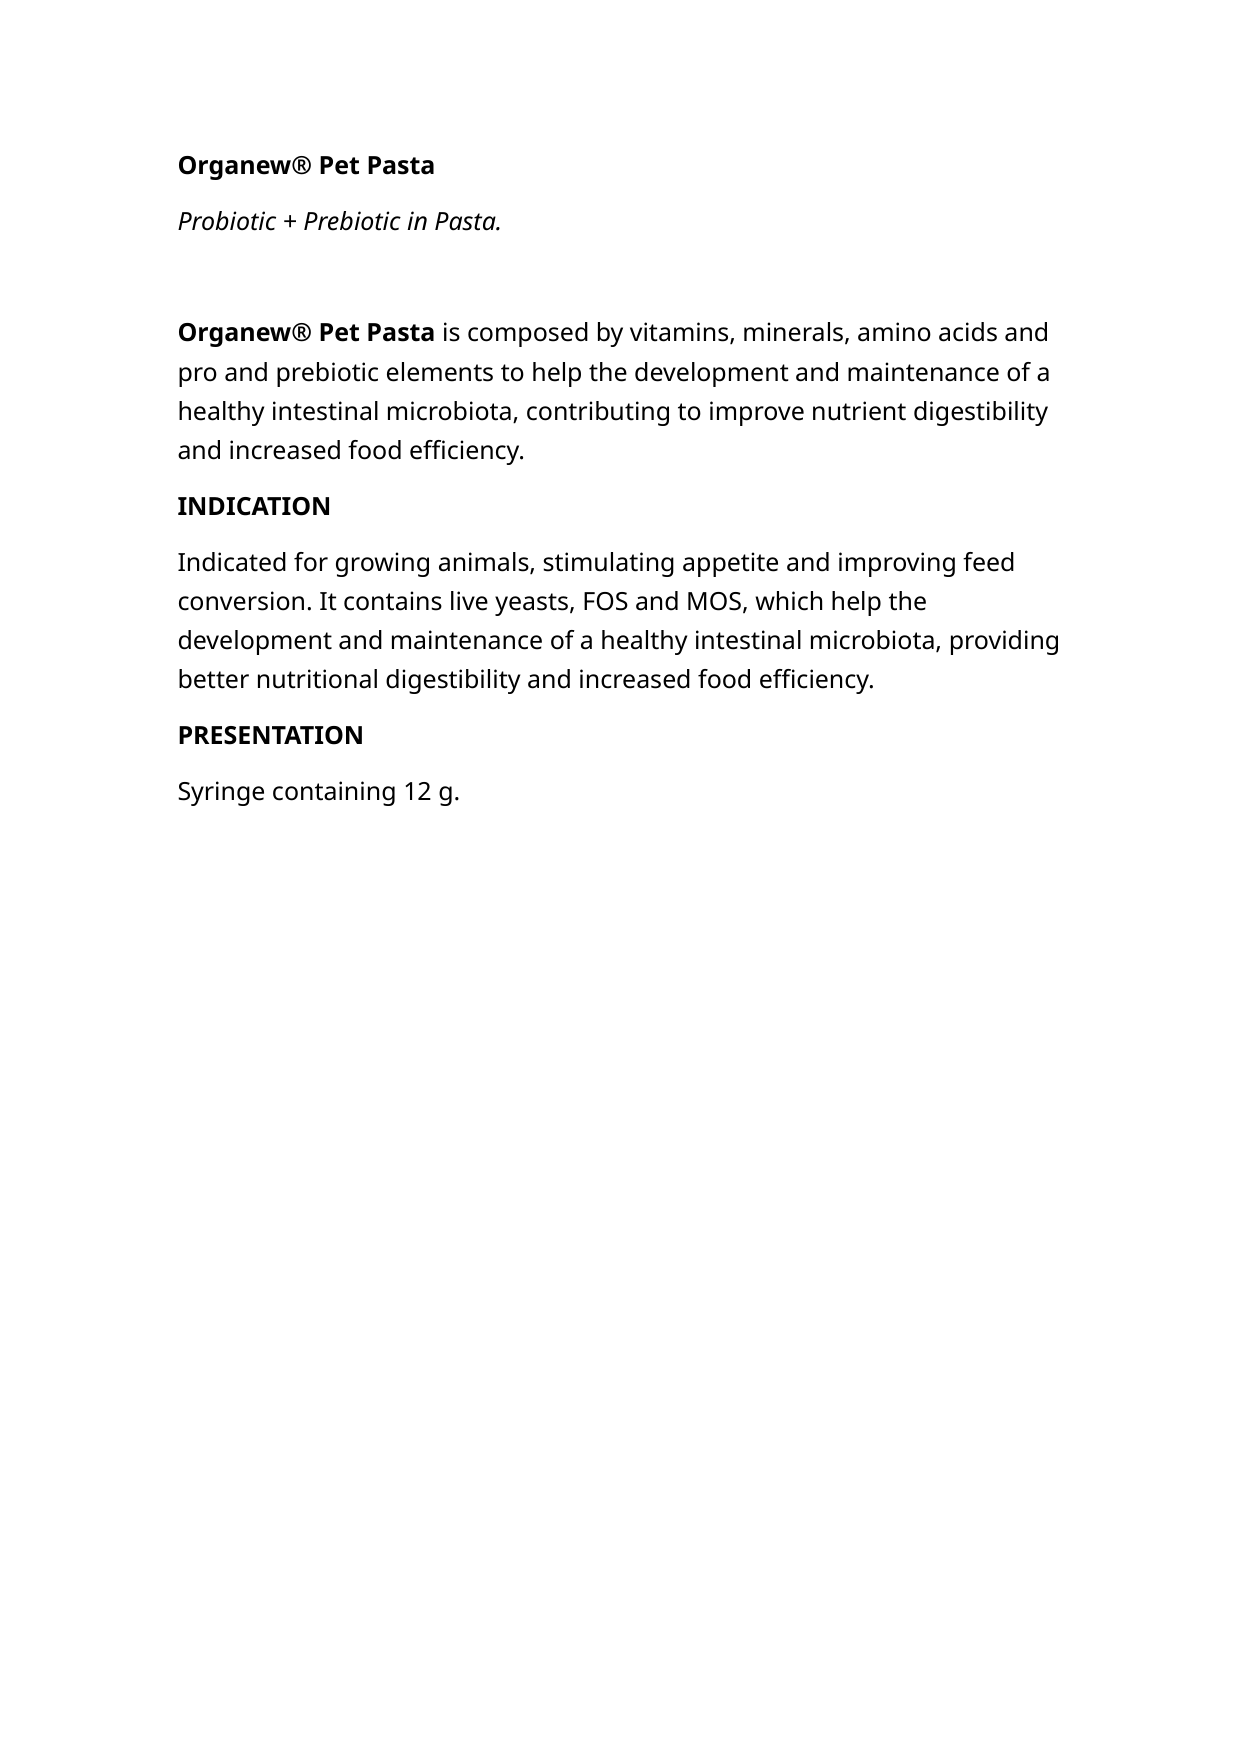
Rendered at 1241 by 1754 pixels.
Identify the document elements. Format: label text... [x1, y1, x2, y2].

text PRESENTATION [177, 718, 1063, 752]
text Indicated for growing animals, stimulating appetite and improving feed conversion. It contains live yeasts, FOS and MOS, which help the development and maintenance of a healthy intestinal microbiota, providing better nutritional digestibility and increased food efficiency. [177, 544, 1063, 696]
text Organew® Pet Pasta is composed by vitamins, minerals, amino acids and pro and prebiotic elements to help the development and maintenance of a healthy intestinal microbiota, contributing to improve nutrient digestibility and increased food efficiency. [177, 315, 1063, 467]
text Syringe containing 12 g. [177, 773, 1063, 807]
text INDICATION [177, 488, 1063, 522]
text Organew® Pet Pasta [177, 148, 1063, 182]
text Probiotic + Prebiotic in Pasta. [177, 203, 1063, 237]
